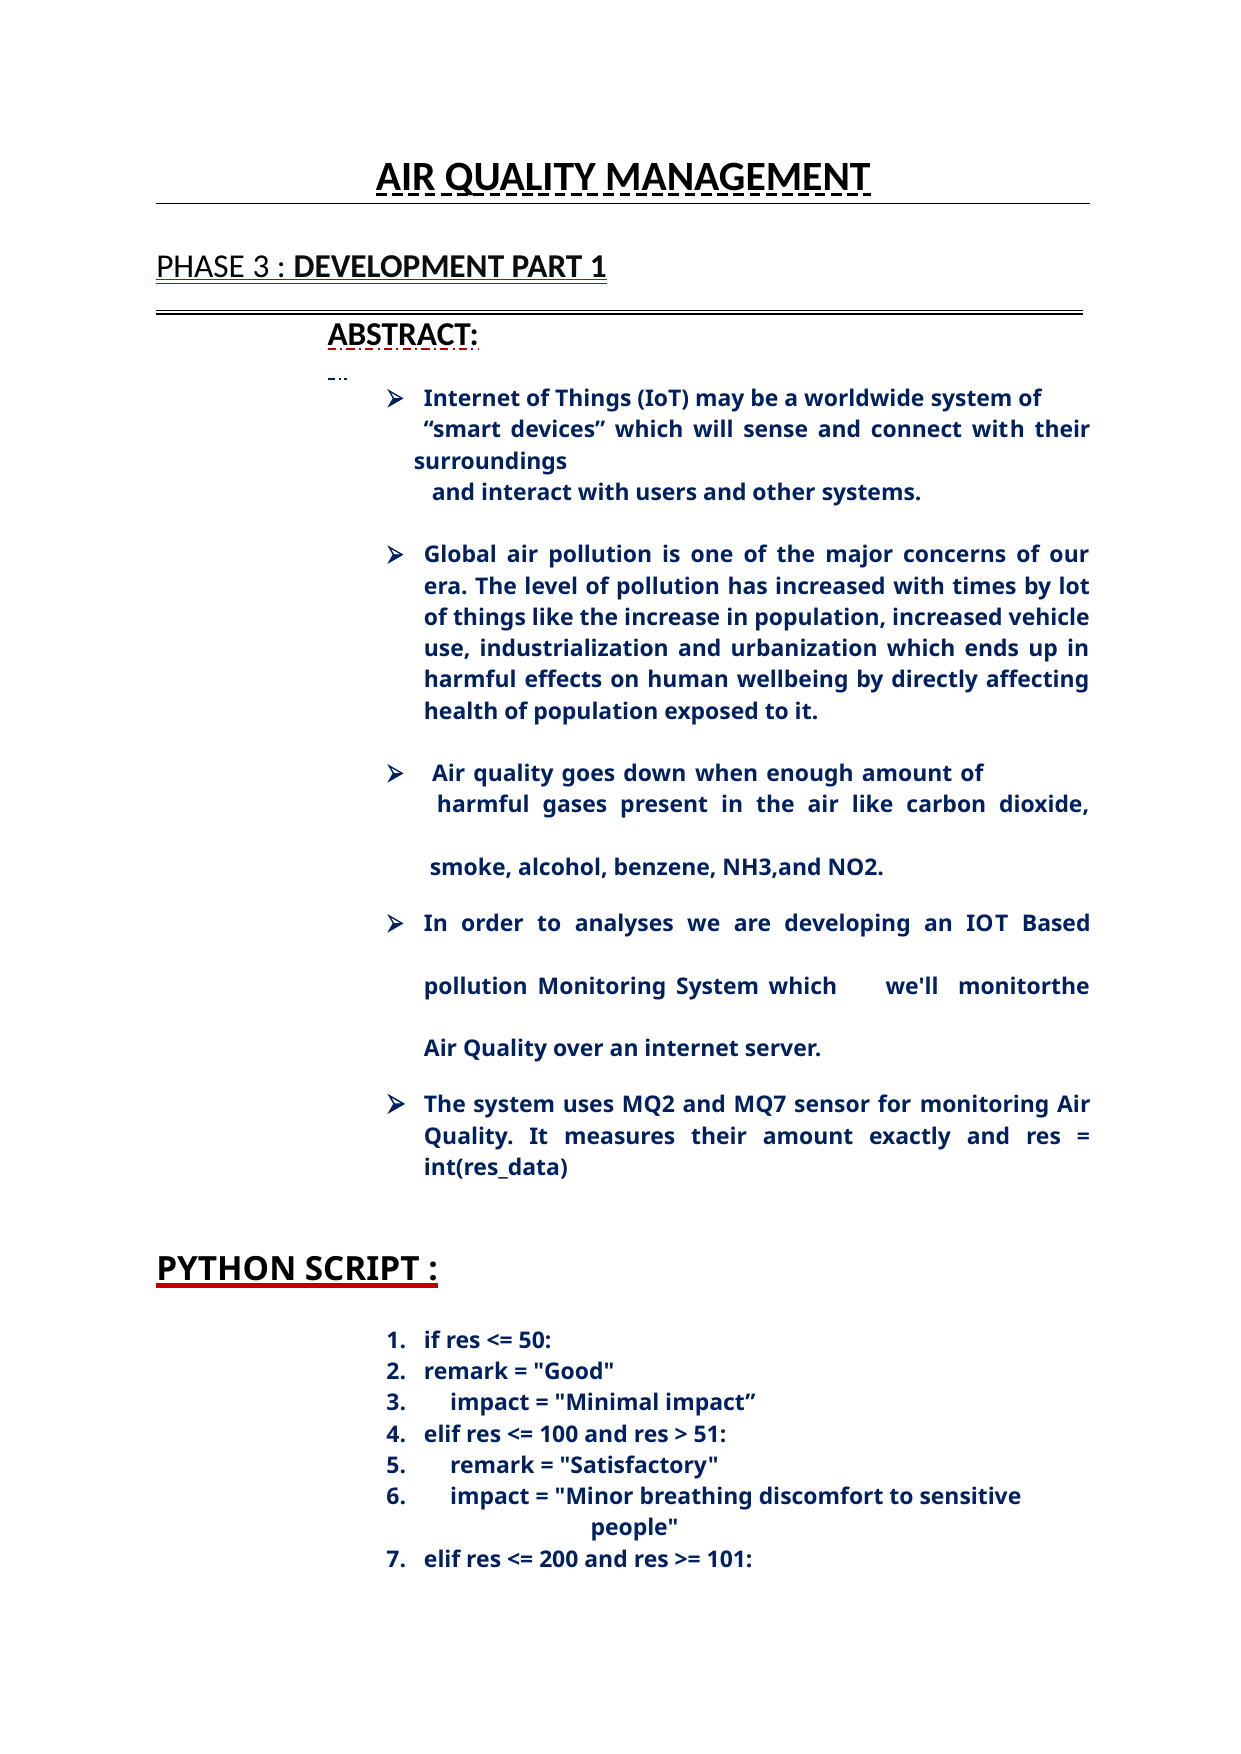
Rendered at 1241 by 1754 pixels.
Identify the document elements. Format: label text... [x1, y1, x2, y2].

list Internet of Things (IoT) may be a worldwide system of [386, 382, 1090, 413]
text PHASE 3 : DEVELOPMENT PART 1 [156, 204, 1090, 285]
text ABSTRACT: [327, 313, 1090, 382]
list elif res <= 100 and res > 51: [386, 1417, 1090, 1449]
list elif res <= 200 and res >= 101: [386, 1542, 1090, 1574]
list impact = "Minimal impact” [386, 1386, 1090, 1417]
list if res <= 50: [386, 1324, 1090, 1355]
list impact = "Minor breathing discomfort to sensitive people" [386, 1480, 1090, 1542]
list Air quality goes down when enough amount of harmful gases present in the air like carbon dioxide, smoke, alcohol, benzene, NH3,and NO2. [386, 757, 1090, 882]
list remark = "Satisfactory" [386, 1449, 1090, 1480]
text AIR QUALITY MANAGEMENT [156, 150, 1090, 203]
list remark = "Good" [386, 1355, 1090, 1386]
list The system uses MQ2 and MQ7 sensor for monitoring Air Quality. It measures their amount exactly and res = int(res_data) [386, 1088, 1090, 1210]
text PYTHON SCRIPT : [156, 1244, 1090, 1290]
list In order to analyses we are developing an IOT Based pollution Monitoring System which we'll monitorthe Air Quality over an internet server. [386, 907, 1090, 1063]
list “smart devices” which will sense and connect with their surroundings and interact with users and other systems. [414, 413, 1090, 507]
list Global air pollution is one of the major concerns of our era. The level of pollution has increased with times by lot of things like the increase in population, increased vehicle use, industrialization and urbanization which ends up in harmful effects on human wellbeing by directly affecting health of population exposed to it. [386, 538, 1090, 726]
